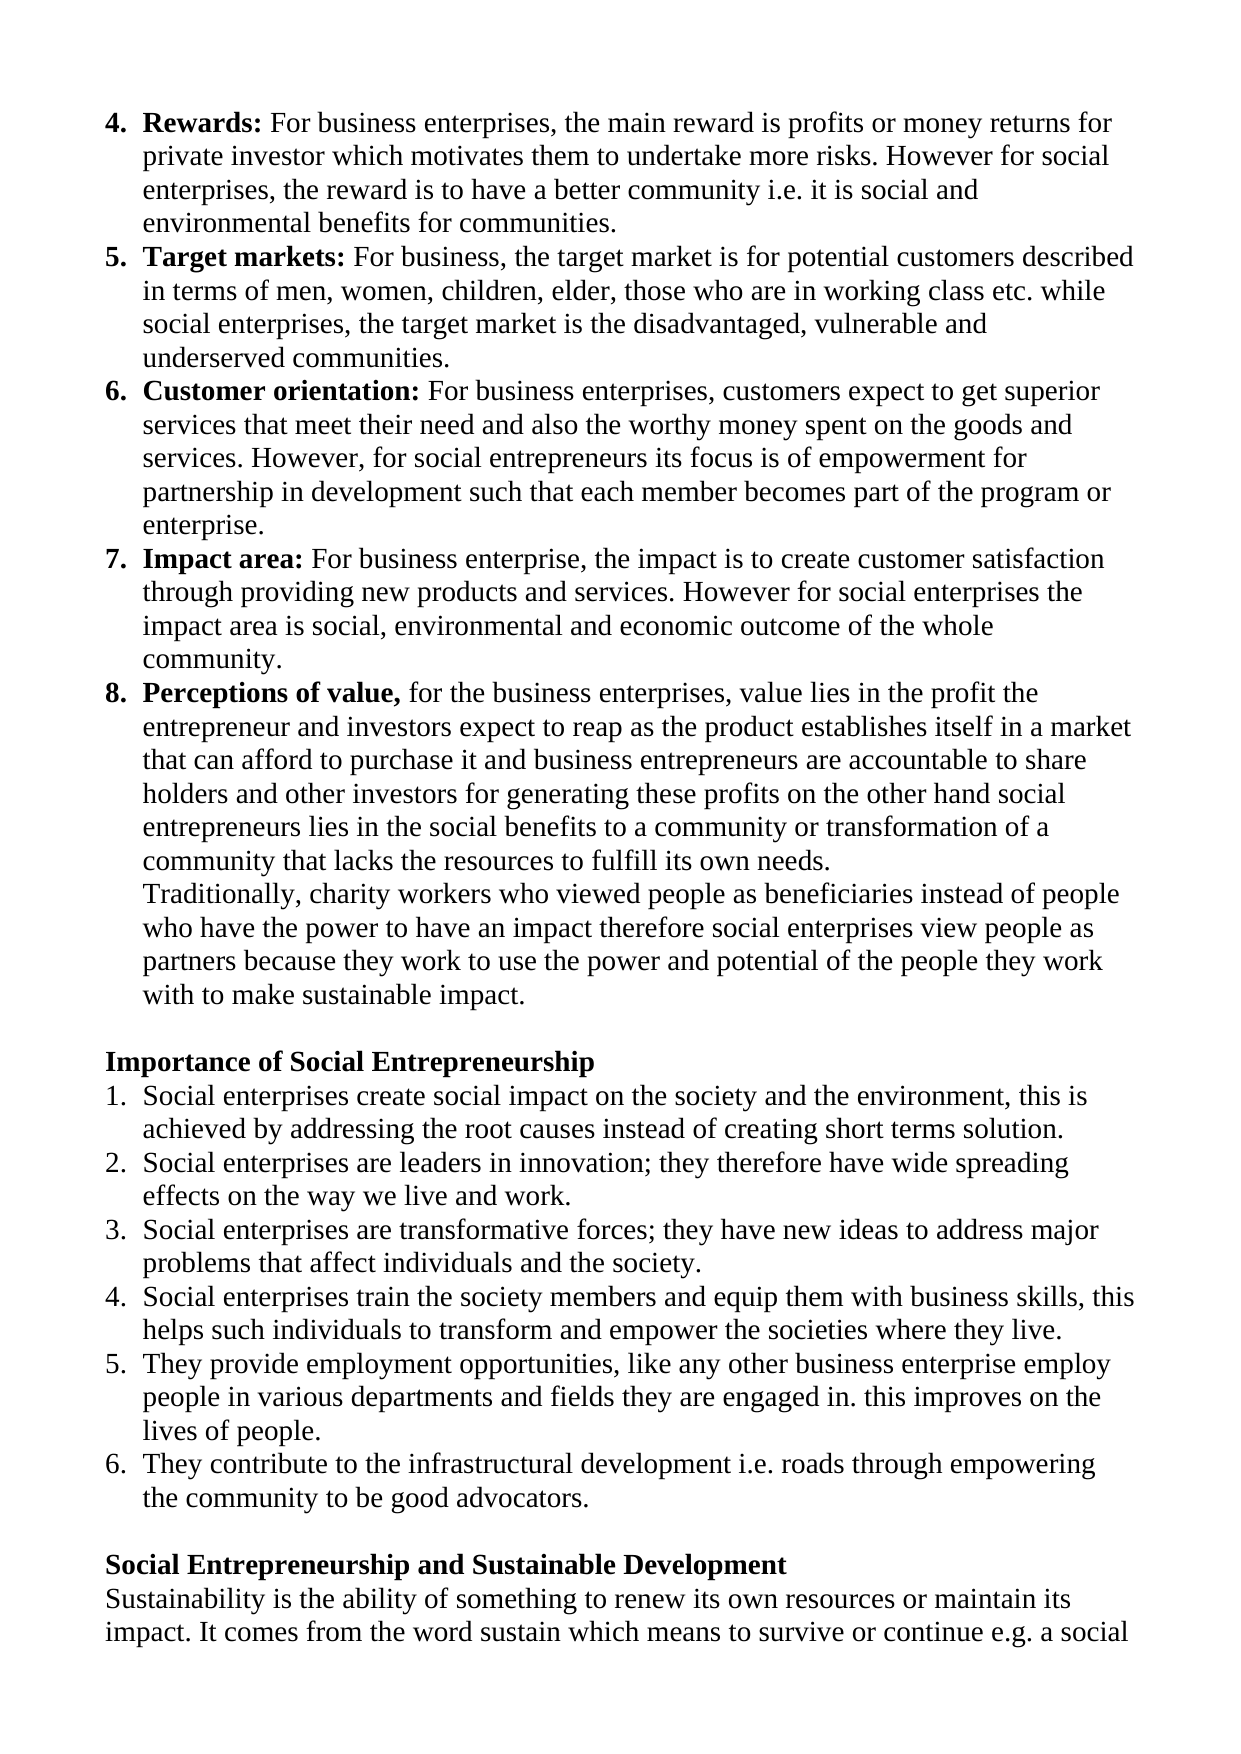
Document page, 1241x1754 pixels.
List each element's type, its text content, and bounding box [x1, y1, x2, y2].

text Importance of Social Entrepreneurship [105, 1044, 1135, 1078]
list Social enterprises train the society members and equip them with business skills, this helps such individuals to transform and empower the societies where they live. [105, 1279, 1135, 1346]
text Social Entrepreneurship and Sustainable Development [105, 1547, 1135, 1581]
list Perceptions of value, for the business enterprises, value lies in the profit the entrepreneur and investors expect to reap as the product establishes itself in a market that can afford to purchase it and business entrepreneurs are accountable to share holders and other investors for generating these profits on the other hand social entrepreneurs lies in the social benefits to a community or transformation of a community that lacks the resources to fulfill its own needs. [105, 675, 1135, 876]
list Target markets: For business, the target market is for potential customers described in terms of men, women, children, elder, those who are in working class etc. while social enterprises, the target market is the disadvantaged, vulnerable and underserved communities. [105, 239, 1135, 373]
list Rewards: For business enterprises, the main reward is profits or money returns for private investor which motivates them to undertake more risks. However for social enterprises, the reward is to have a better community i.e. it is social and environmental benefits for communities. [105, 105, 1135, 239]
text Traditionally, charity workers who viewed people as beneficiaries instead of people who have the power to have an impact therefore social enterprises view people as partners because they work to use the power and potential of the people they work with to make sustainable impact. [142, 876, 1135, 1011]
list They contribute to the infrastructural development i.e. roads through empowering the community to be good advocators. [105, 1447, 1135, 1514]
list Social enterprises are leaders in innovation; they therefore have wide spreading effects on the way we live and work. [105, 1145, 1135, 1212]
list Social enterprises are transformative forces; they have new ideas to address major problems that affect individuals and the society. [105, 1212, 1135, 1279]
list Customer orientation: For business enterprises, customers expect to get superior services that meet their need and also the worthy money spent on the goods and services. However, for social entrepreneurs its focus is of empowerment for partnership in development such that each member becomes part of the program or enterprise. [105, 373, 1135, 541]
list Impact area: For business enterprise, the impact is to create customer satisfaction through providing new products and services. However for social enterprises the impact area is social, environmental and economic outcome of the whole community. [105, 541, 1135, 675]
list They provide employment opportunities, like any other business enterprise employ people in various departments and fields they are engaged in. this improves on the lives of people. [105, 1346, 1135, 1447]
list Social enterprises create social impact on the society and the environment, this is achieved by addressing the root causes instead of creating short terms solution. [105, 1078, 1135, 1145]
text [105, 1581, 1135, 1648]
